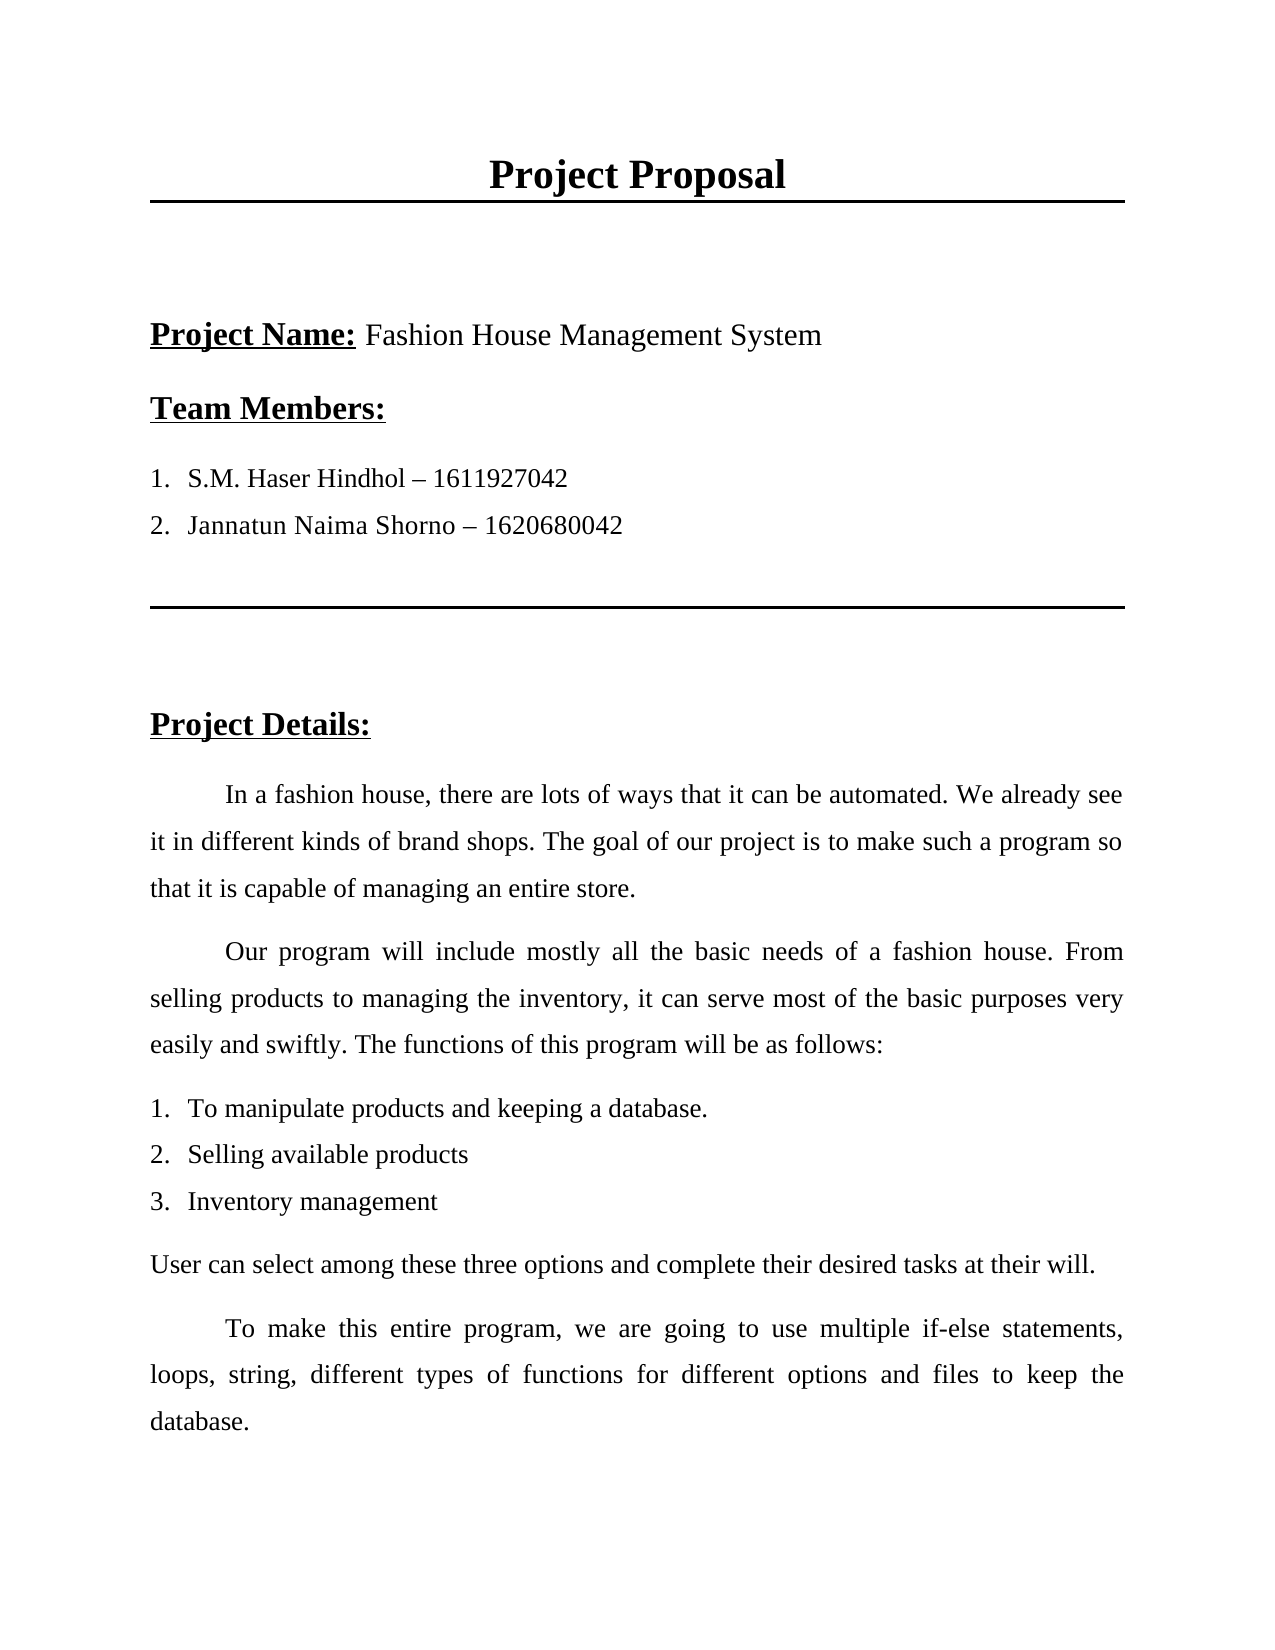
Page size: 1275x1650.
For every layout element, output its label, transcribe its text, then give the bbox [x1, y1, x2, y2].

list Selling available products [150, 1139, 1125, 1170]
text Our program will include mostly all the basic needs of a fashion house. From selling products to managing the inventory, it can serve most of the basic purposes very easily and swiftly. The functions of this program will be as follows: [150, 935, 1125, 1060]
text Project Name: Fashion House Management System [150, 314, 1125, 353]
text To make this entire program, we are going to use multiple if-else statements, loops, string, different types of functions for different options and files to keep the database. [150, 1312, 1125, 1436]
list Jannatun Naima Shorno – 1620680042 [150, 509, 1125, 540]
text Project Proposal [150, 150, 1125, 200]
list S.M. Haser Hindhol – 1611927042 [150, 463, 1125, 494]
list Inventory management [150, 1185, 1125, 1216]
text User can select among these three options and complete their desired tasks at their will. [150, 1249, 1125, 1280]
text Team Members: [150, 388, 1125, 427]
text In a fashion house, there are lots of ways that it can be automated. We already see it in different kinds of brand shops. The goal of our project is to make such a program so that it is capable of managing an entire store. [150, 779, 1125, 903]
list To manipulate products and keeping a database. [150, 1092, 1125, 1123]
text Project Details: [150, 704, 1125, 743]
